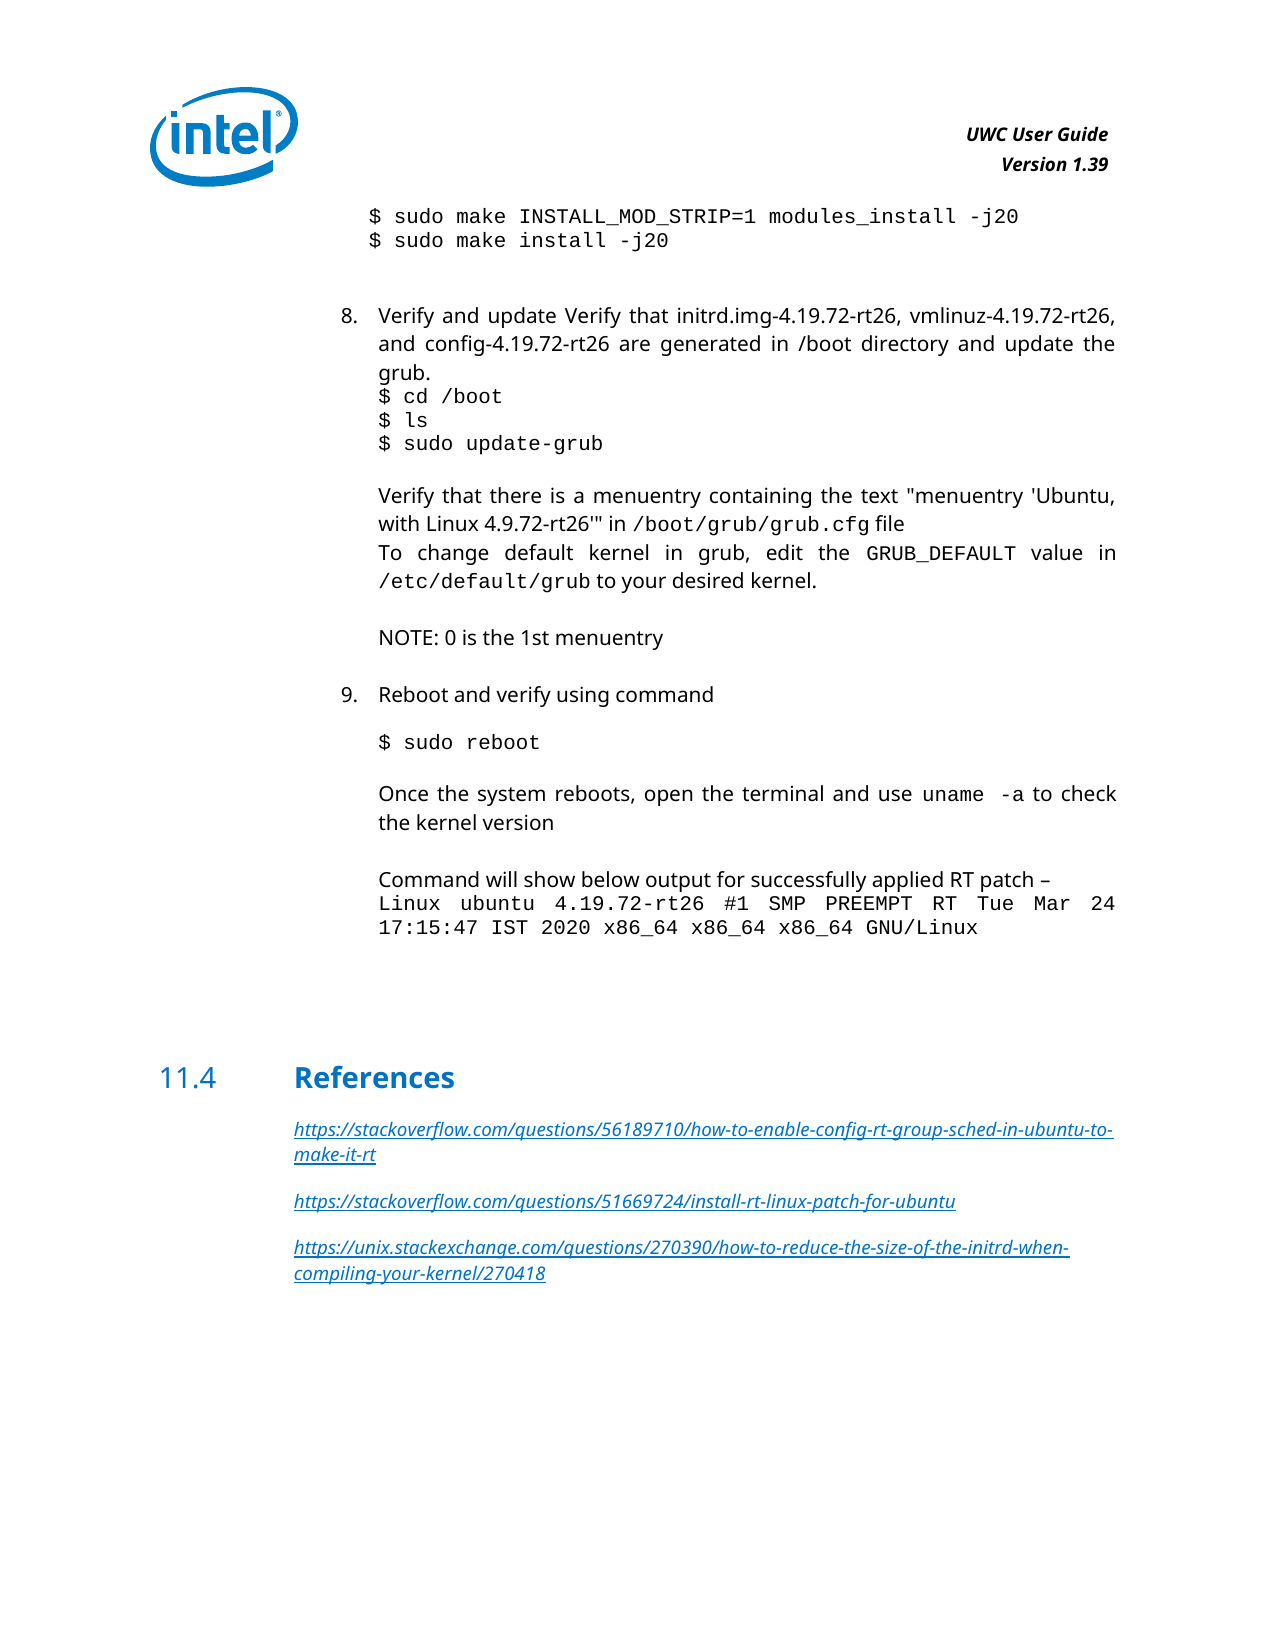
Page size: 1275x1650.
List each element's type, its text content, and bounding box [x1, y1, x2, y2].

list NOTE: 0 is the 1st menuentry [378, 623, 1117, 652]
list Command will show below output for successfully applied RT patch – [378, 865, 1117, 893]
text https://unix.stackexchange.com/questions/270390/how-to-reduce-the-size-of-the-initrd-when-compiling-your-kernel/270418 [294, 1234, 1117, 1286]
list $ sudo update-grub [378, 433, 1117, 457]
list Once the system reboots, open the terminal and use uname -a to check the kernel version [378, 779, 1117, 836]
text https://stackoverflow.com/questions/56189710/how-to-enable-config-rt-group-sched-in-ubuntu-to-make-it-rt [294, 1116, 1117, 1167]
list To change default kernel in grub, edit the GRUB_DEFAULT value in /etc/default/grub to your desired kernel. [378, 538, 1117, 595]
list Linux ubuntu 4.19.72-rt26 #1 SMP PREEMPT RT Tue Mar 24 17:15:47 IST 2020 x86_64 x86_64 x86_64 GNU/Linux [378, 893, 1117, 941]
list $ sudo reboot [378, 732, 1117, 756]
list Verify that there is a menuentry containing the text "menuentry 'Ubuntu, with Linux 4.9.72-rt26'" in /boot/grub/grub.cfg file [378, 481, 1117, 538]
text https://stackoverflow.com/questions/51669724/install-rt-linux-patch-for-ubuntu [294, 1188, 1117, 1214]
list $ cd /boot [378, 386, 1117, 410]
list $ sudo make install -j20 [369, 230, 1117, 253]
list Verify and update Verify that initrd.img-4.19.72-rt26, vmlinuz-4.19.72-rt26, and config-4.19.72-rt26 are generated in /boot directory and update the grub. [341, 301, 1117, 386]
list $ sudo make INSTALL_MOD_STRIP=1 modules_install -j20 [369, 206, 1117, 230]
list $ ls [378, 410, 1117, 433]
subtitle References [158, 1060, 1117, 1095]
list Reboot and verify using command [341, 680, 1117, 708]
